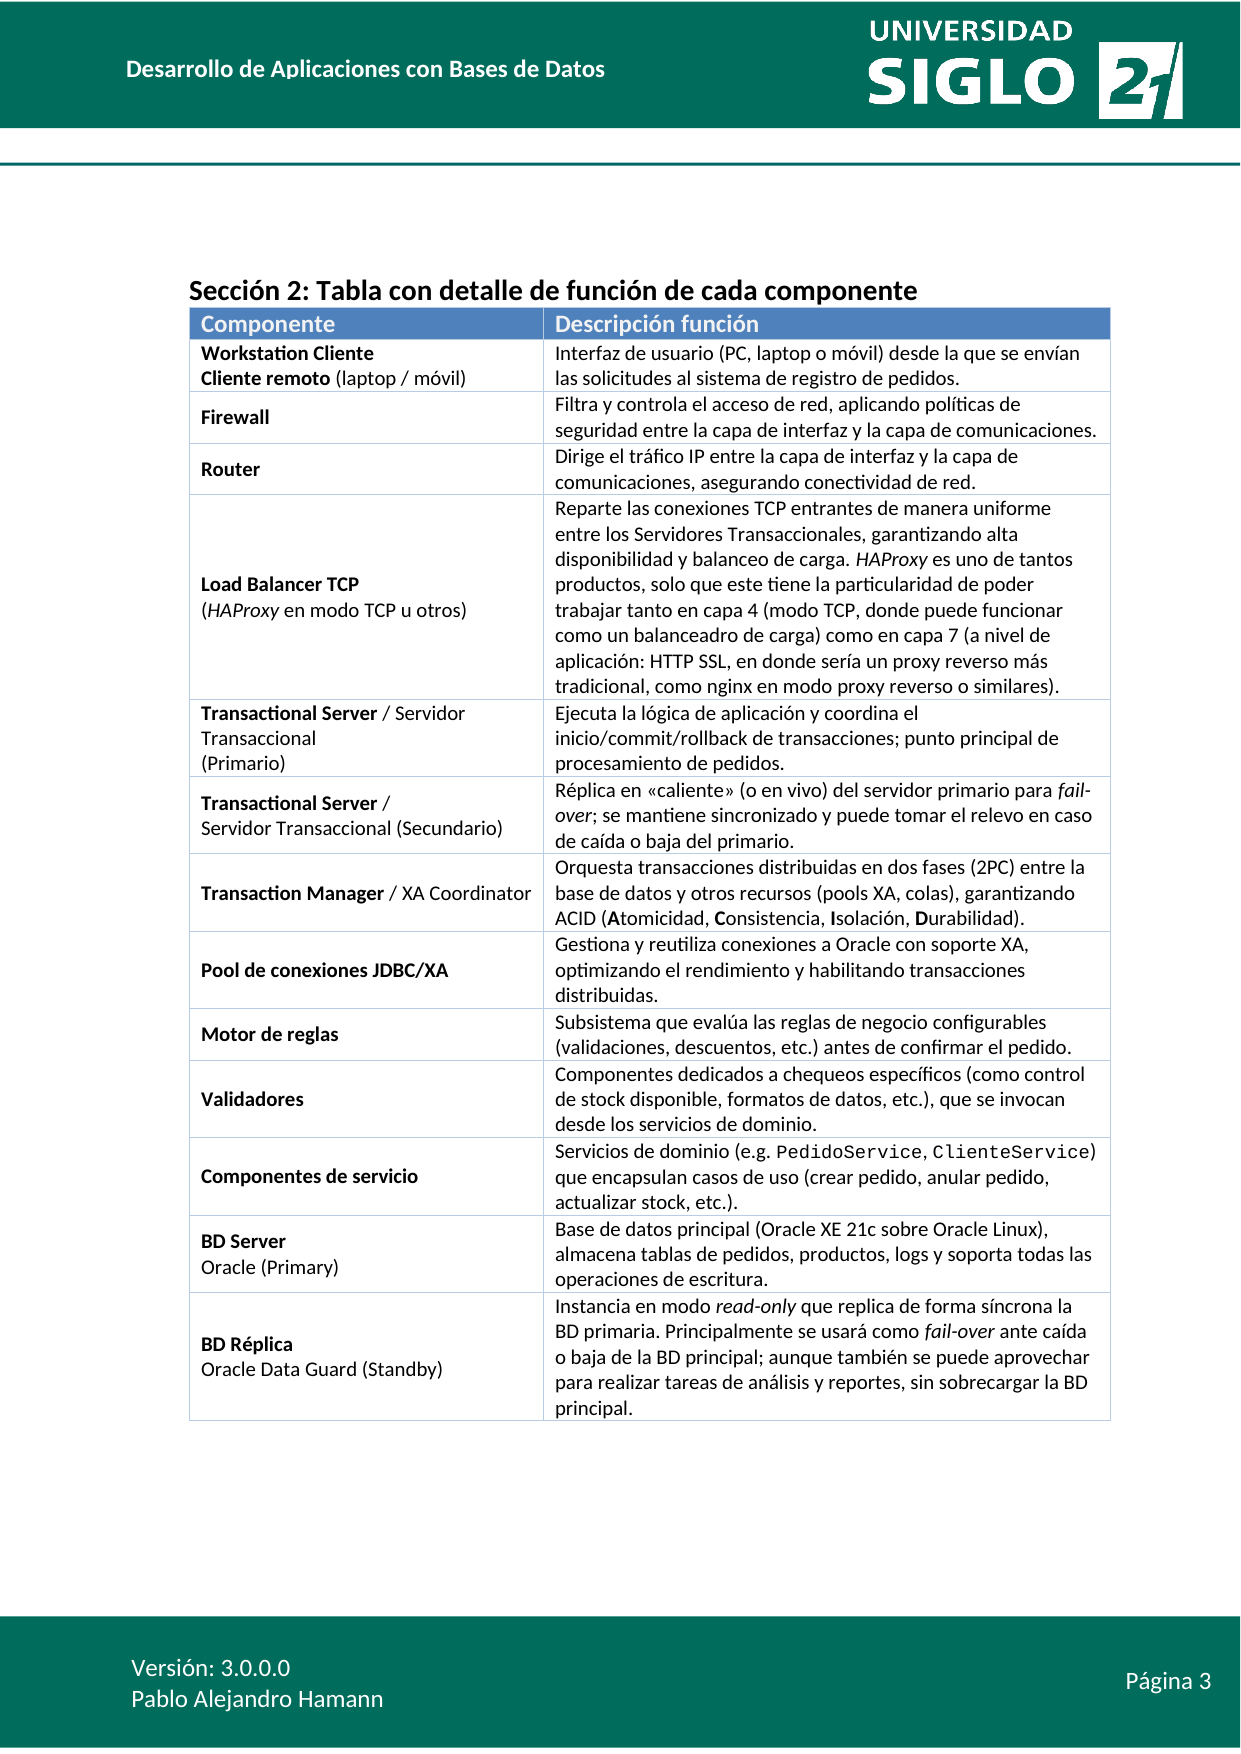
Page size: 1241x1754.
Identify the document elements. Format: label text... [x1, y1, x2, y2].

table_cell Reparte las conexiones TCP entrantes de manera uniforme entre los Servidores Transaccionales, garantizando alta disponibilidad y balanceo de carga. HAProxy es uno de tantos productos, solo que este tiene la particularidad de poder trabajar tanto en capa 4 (modo TCP, donde puede funcionar como un balanceadro de carga) como en capa 7 (a nivel de aplicación: HTTP SSL, en donde sería un proxy reverso más tradicional, como nginx en modo proxy reverso o similares). [544, 495, 1110, 699]
table_cell Interfaz de usuario (PC, laptop o móvil) desde la que se envían las solicitudes al sistema de registro de pedidos. [544, 340, 1110, 391]
table_cell Base de datos principal (Oracle XE 21c sobre Oracle Linux), almacena tablas de pedidos, productos, logs y soporta todas las operaciones de escritura. [544, 1216, 1110, 1292]
table_cell Transactional Server / Servidor Transaccional (Primario) [190, 700, 543, 776]
table_cell Transaction Manager / XA Coordinator [190, 854, 543, 931]
table_cell BD Réplica Oracle Data Guard (Standby) [190, 1293, 543, 1420]
table_cell Ejecuta la lógica de aplicación y coordina el inicio/commit/rollback de transacciones; punto principal de procesamiento de pedidos. [544, 700, 1110, 776]
table_cell Filtra y controla el acceso de red, aplicando políticas de seguridad entre la capa de interfaz y la capa de comunicaciones. [544, 392, 1110, 442]
picture [868, 20, 1183, 119]
table_cell Servicios de dominio (e.g. PedidoService, ClienteService) que encapsulan casos de uso (crear pedido, anular pedido, actualizar stock, etc.). [544, 1138, 1110, 1215]
table_cell Motor de reglas [190, 1009, 543, 1060]
table_cell Gestiona y reutiliza conexiones a Oracle con soporte XA, optimizando el rendimiento y habilitando transacciones distribuidas. [544, 932, 1110, 1008]
table_cell Componentes de servicio [190, 1138, 543, 1215]
table_cell Instancia en modo read-only que replica de forma síncrona la BD primaria. Principalmente se usará como fail-over ante caída o baja de la BD principal; aunque también se puede aprovechar para realizar tareas de análisis y reportes, sin sobrecargar la BD principal. [544, 1293, 1110, 1420]
table_header Descripción función [544, 308, 1110, 339]
table_cell Workstation Cliente Cliente remoto (laptop / móvil) [190, 340, 543, 391]
table_cell Transactional Server / Servidor Transaccional (Secundario) [190, 777, 543, 853]
table_cell Componentes dedicados a chequeos específicos (como control de stock disponible, formatos de datos, etc.), que se invocan desde los servicios de dominio. [544, 1061, 1110, 1137]
table_cell Validadores [190, 1061, 543, 1137]
table_cell Dirige el tráfico IP entre la capa de interfaz y la capa de comunicaciones, asegurando conectividad de red. [544, 444, 1110, 494]
table_cell Réplica en «caliente» (o en vivo) del servidor primario para fail-over; se mantiene sincronizado y puede tomar el relevo en caso de caída o baja del primario. [544, 777, 1110, 853]
table_cell Load Balancer TCP (HAProxy en modo TCP u otros) [190, 495, 543, 699]
table_cell Firewall [190, 392, 543, 442]
table_cell Subsistema que evalúa las reglas de negocio configurables (validaciones, descuentos, etc.) antes de confirmar el pedido. [544, 1009, 1110, 1060]
table_cell Pool de conexiones JDBC/XA [190, 932, 543, 1008]
table_cell Router [190, 444, 543, 494]
table_header Componente [190, 308, 543, 339]
table_cell Orquesta transacciones distribuidas en dos fases (2PC) entre la base de datos y otros recursos (pools XA, colas), garantizando ACID (Atomicidad, Consistencia, Isolación, Durabilidad). [544, 854, 1110, 931]
table_cell BD Server Oracle (Primary) [190, 1216, 543, 1292]
subtitle Sección 2: Tabla con detalle de función de cada componente [189, 272, 1110, 307]
